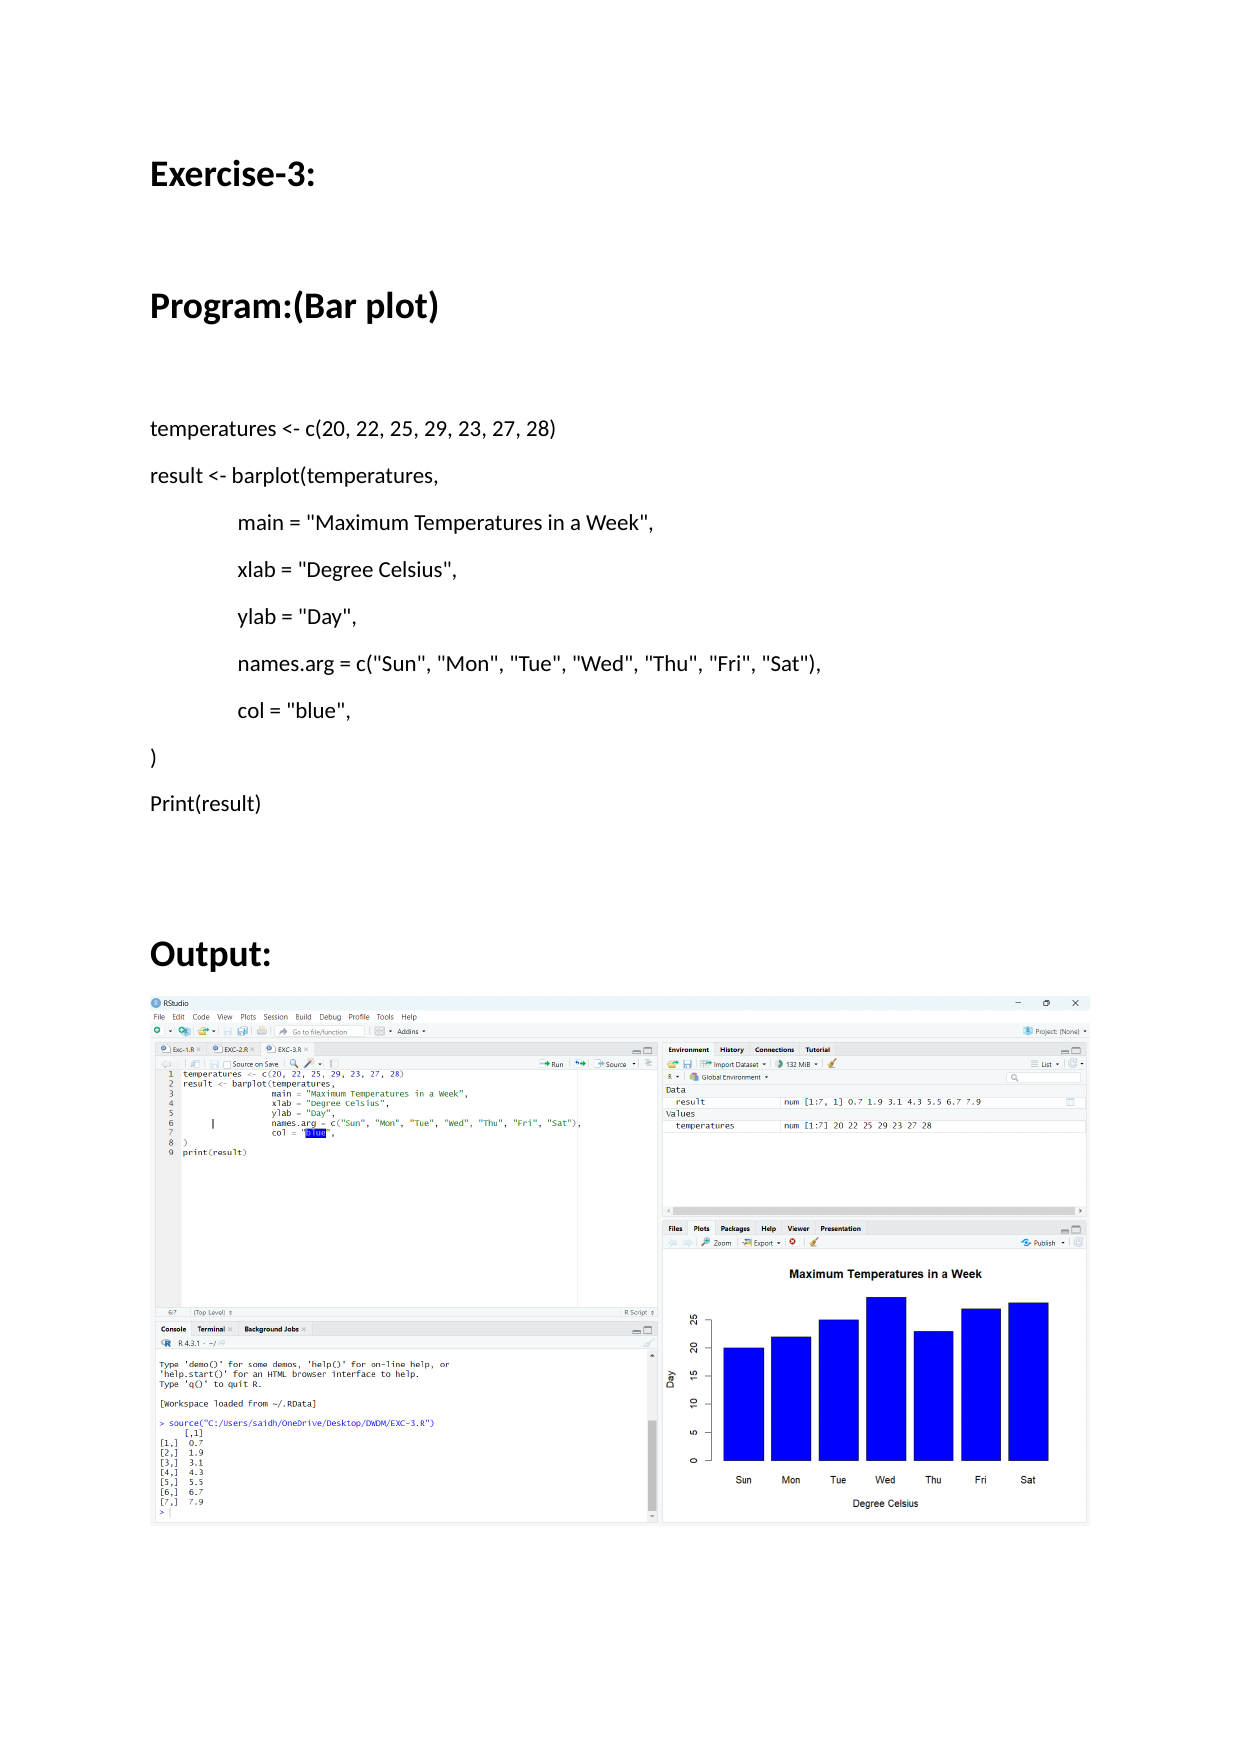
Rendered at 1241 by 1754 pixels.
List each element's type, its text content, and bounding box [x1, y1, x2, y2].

text ) [150, 743, 1090, 771]
text xlab = "Degree Celsius", [150, 555, 1090, 583]
text temperatures <- c(20, 22, 25, 29, 23, 27, 28) [150, 414, 1090, 443]
text main = "Maximum Temperatures in a Week", [150, 508, 1090, 536]
text names.arg = c("Sun", "Mon", "Tue", "Wed", "Thu", "Fri", "Sat"), [150, 649, 1090, 677]
text Print(result) [150, 789, 1090, 818]
text ylab = "Day", [150, 602, 1090, 630]
text result <- barplot(temperatures, [150, 461, 1090, 489]
text Program:(Bar plot) [150, 282, 1090, 328]
text col = "blue", [150, 696, 1090, 724]
text Output: [150, 930, 1090, 976]
picture [150, 996, 1091, 1526]
text Exercise-3: [150, 150, 1090, 196]
